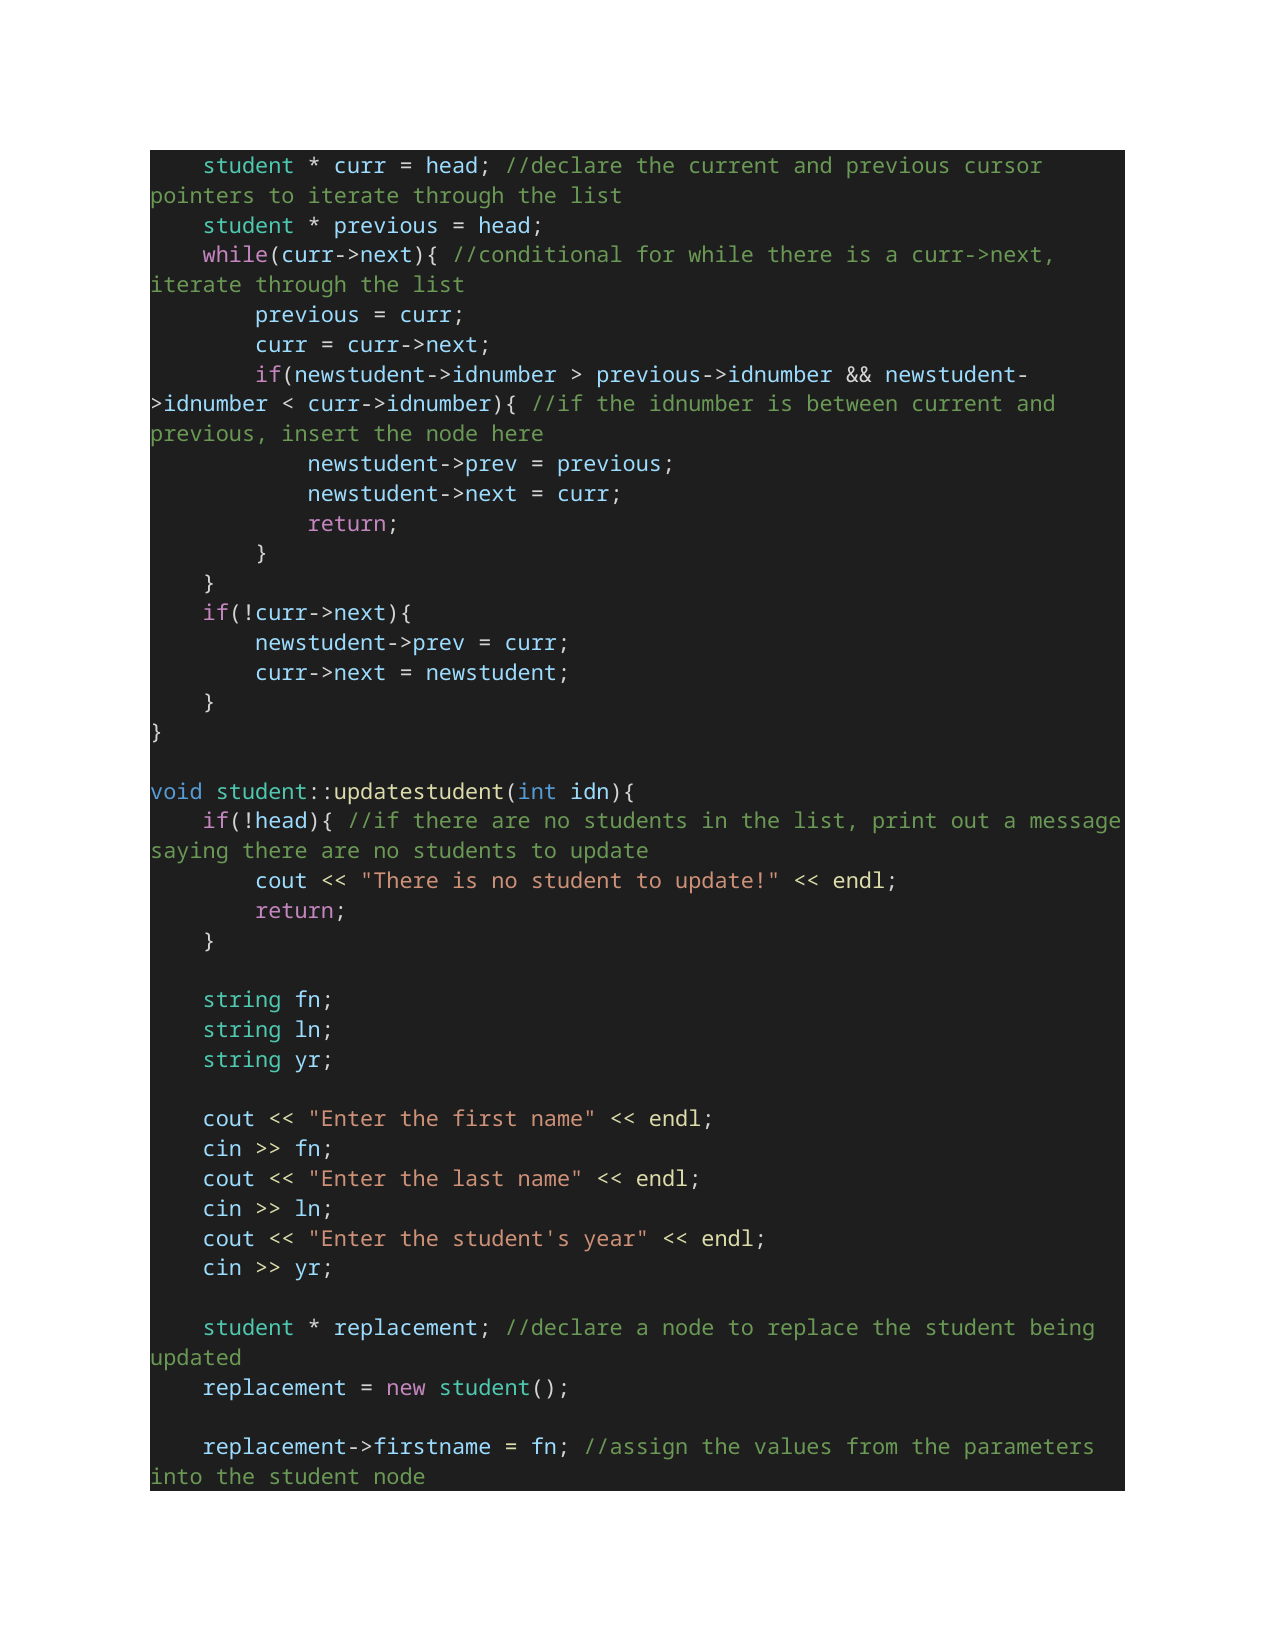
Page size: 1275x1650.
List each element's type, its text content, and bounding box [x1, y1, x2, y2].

text student * curr = head; //declare the current and previous cursor pointers to iterate through the list [150, 150, 1125, 209]
text cin >> ln; [150, 1193, 1125, 1222]
text cout << "Enter the student's year" << endl; [150, 1222, 1125, 1252]
text } [150, 924, 1125, 954]
text newstudent->prev = previous; [150, 448, 1125, 478]
text if(newstudent->idnumber > previous->idnumber && newstudent->idnumber < curr->idnumber){ //if the idnumber is between current and previous, insert the node here [150, 358, 1125, 448]
text return; [150, 507, 1125, 537]
text student * replacement; //declare a node to replace the student being updated [150, 1312, 1125, 1371]
text cout << "Enter the first name" << endl; [150, 1103, 1125, 1133]
text } [150, 686, 1125, 716]
text } [150, 567, 1125, 597]
text if(!curr->next){ [150, 597, 1125, 627]
text return; [150, 895, 1125, 924]
text void student::updatestudent(int idn){ [150, 776, 1125, 805]
text string fn; [150, 984, 1125, 1014]
text newstudent->prev = curr; [150, 627, 1125, 656]
text cout << "Enter the last name" << endl; [150, 1163, 1125, 1193]
text previous = curr; [150, 299, 1125, 329]
text newstudent->next = curr; [150, 478, 1125, 507]
text string yr; [150, 1044, 1125, 1073]
text } [150, 537, 1125, 567]
text curr->next = newstudent; [150, 656, 1125, 686]
text cin >> fn; [150, 1133, 1125, 1163]
text string ln; [150, 1014, 1125, 1044]
text cin >> yr; [150, 1252, 1125, 1282]
text replacement->firstname = fn; //assign the values from the parameters into the student node [150, 1431, 1125, 1491]
text cout << "There is no student to update!" << endl; [150, 865, 1125, 895]
text while(curr->next){ //conditional for while there is a curr->next, iterate through the list [150, 239, 1125, 299]
text replacement = new student(); [150, 1371, 1125, 1401]
text curr = curr->next; [150, 329, 1125, 358]
text if(!head){ //if there are no students in the list, print out a message saying there are no students to update [150, 805, 1125, 865]
text } [150, 716, 1125, 746]
text student * previous = head; [150, 209, 1125, 239]
